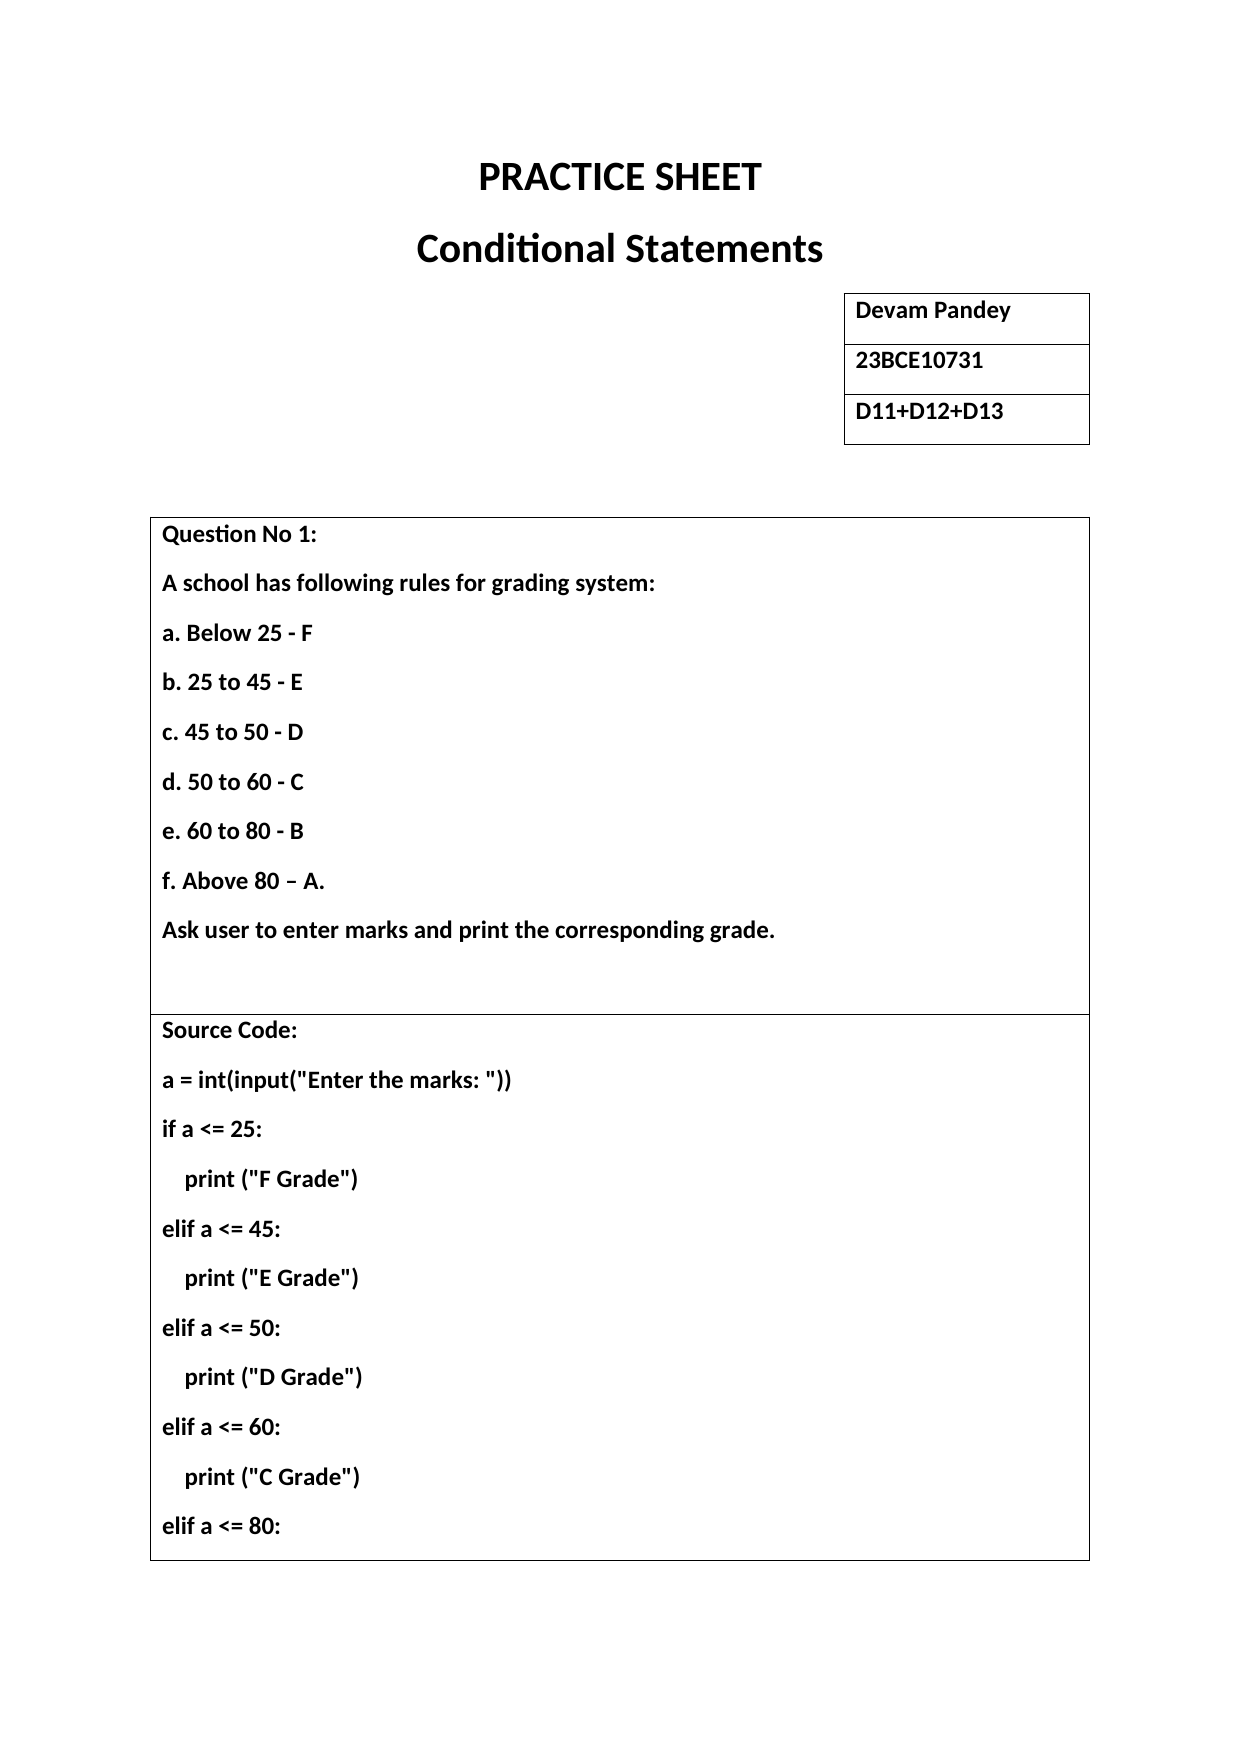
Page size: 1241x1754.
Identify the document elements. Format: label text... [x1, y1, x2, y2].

table_cell D11+D12+D13 [845, 395, 1089, 444]
text Conditional Statements [150, 222, 1090, 272]
table_header Devam Pandey [845, 294, 1089, 343]
table_cell 23BCE10731 [845, 345, 1089, 394]
text PRACTICE SHEET [150, 150, 1090, 201]
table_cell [151, 1015, 1089, 1559]
table_header Question No 1: A school has following rules for grading system: a. Below 25 - F b. 25 to 45 - E c. 45 to 50 - D d. 50 to 60 - C e. 60 to 80 - B f. Above 80 – A. Ask user to enter marks and print the corresponding grade. [151, 518, 1089, 1013]
